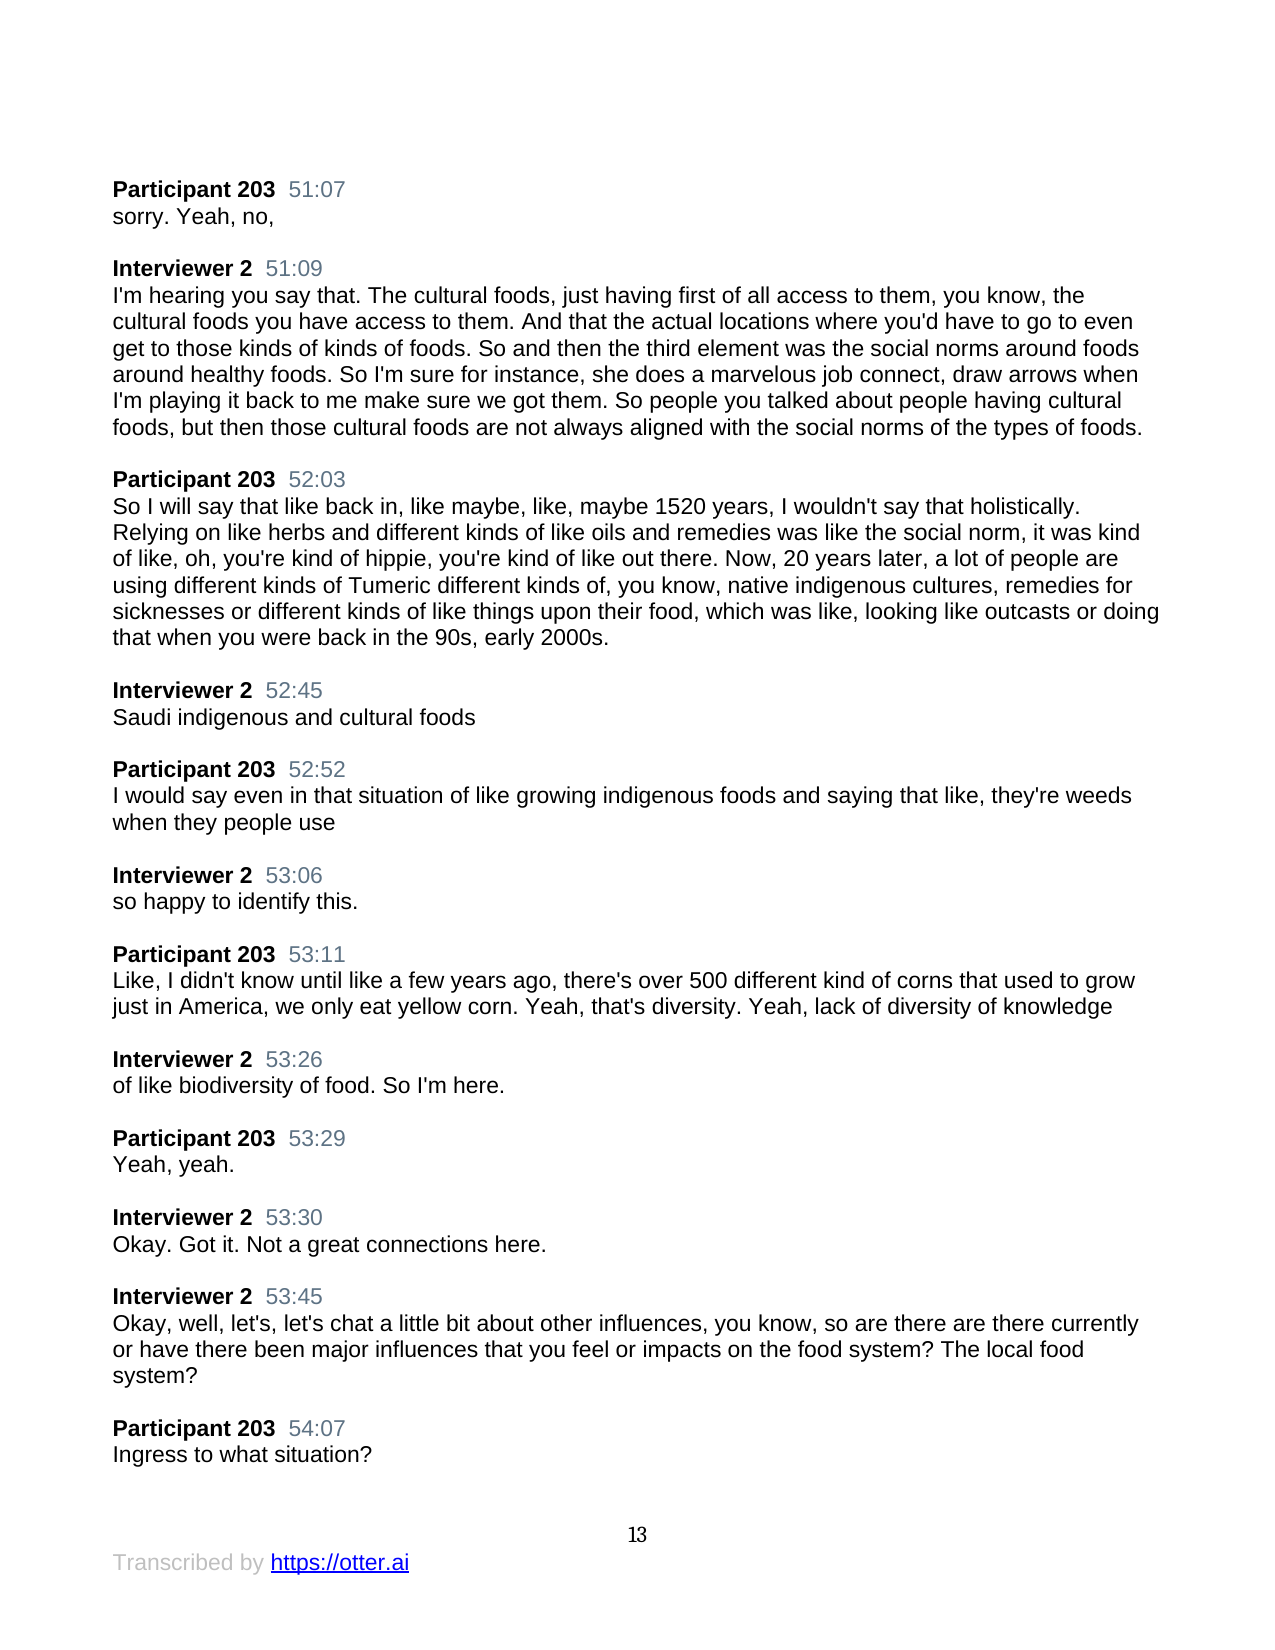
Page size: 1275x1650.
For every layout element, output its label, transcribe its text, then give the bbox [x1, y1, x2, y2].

text Participant 203 52:52 [112, 756, 1162, 782]
text so happy to identify this. [112, 888, 1162, 914]
text Interviewer 2 53:26 [112, 1046, 1162, 1072]
text Participant 203 51:07 [112, 176, 1162, 203]
text Participant 203 53:29 [112, 1125, 1162, 1151]
text Yeah, yeah. [112, 1151, 1162, 1178]
text Interviewer 2 52:45 [112, 677, 1162, 703]
text Interviewer 2 53:30 [112, 1204, 1162, 1231]
text Participant 203 53:11 [112, 941, 1162, 967]
text Interviewer 2 53:45 [112, 1283, 1162, 1309]
text I'm hearing you say that. The cultural foods, just having first of all access to them, you know, the cultural foods you have access to them. And that the actual locations where you'd have to go to even get to those kinds of kinds of foods. So and then the third element was the social norms around foods around healthy foods. So I'm sure for instance, she does a marvelous job connect, draw arrows when I'm playing it back to me make sure we got them. So people you talked about people having cultural foods, but then those cultural foods are not always aligned with the social norms of the types of foods. [112, 282, 1162, 440]
text Interviewer 2 51:09 [112, 255, 1162, 282]
text Participant 203 52:03 [112, 466, 1162, 493]
text Ingress to what situation? [112, 1441, 1162, 1468]
text So I will say that like back in, like maybe, like, maybe 1520 years, I wouldn't say that holistically. Relying on like herbs and different kinds of like oils and remedies was like the social norm, it was kind of like, oh, you're kind of hippie, you're kind of like out there. Now, 20 years later, a lot of people are using different kinds of Tumeric different kinds of, you know, native indigenous cultures, remedies for sicknesses or different kinds of like things upon their food, which was like, looking like outcasts or doing that when you were back in the 90s, early 2000s. [112, 493, 1162, 651]
text of like biodiversity of food. So I'm here. [112, 1072, 1162, 1099]
text Participant 203 54:07 [112, 1415, 1162, 1441]
text Like, I didn't know until like a few years ago, there's over 500 different kind of corns that used to grow just in America, we only eat yellow corn. Yeah, that's diversity. Yeah, lack of diversity of knowledge [112, 967, 1162, 1020]
text Okay. Got it. Not a great connections here. [112, 1231, 1162, 1257]
text I would say even in that situation of like growing indigenous foods and saying that like, they're weeds when they people use [112, 782, 1162, 835]
text Interviewer 2 53:06 [112, 862, 1162, 888]
text sorry. Yeah, no, [112, 203, 1162, 229]
text Okay, well, let's, let's chat a little bit about other influences, you know, so are there are there currently or have there been major influences that you feel or impacts on the food system? The local food system? [112, 1309, 1162, 1389]
text Saudi indigenous and cultural foods [112, 703, 1162, 730]
